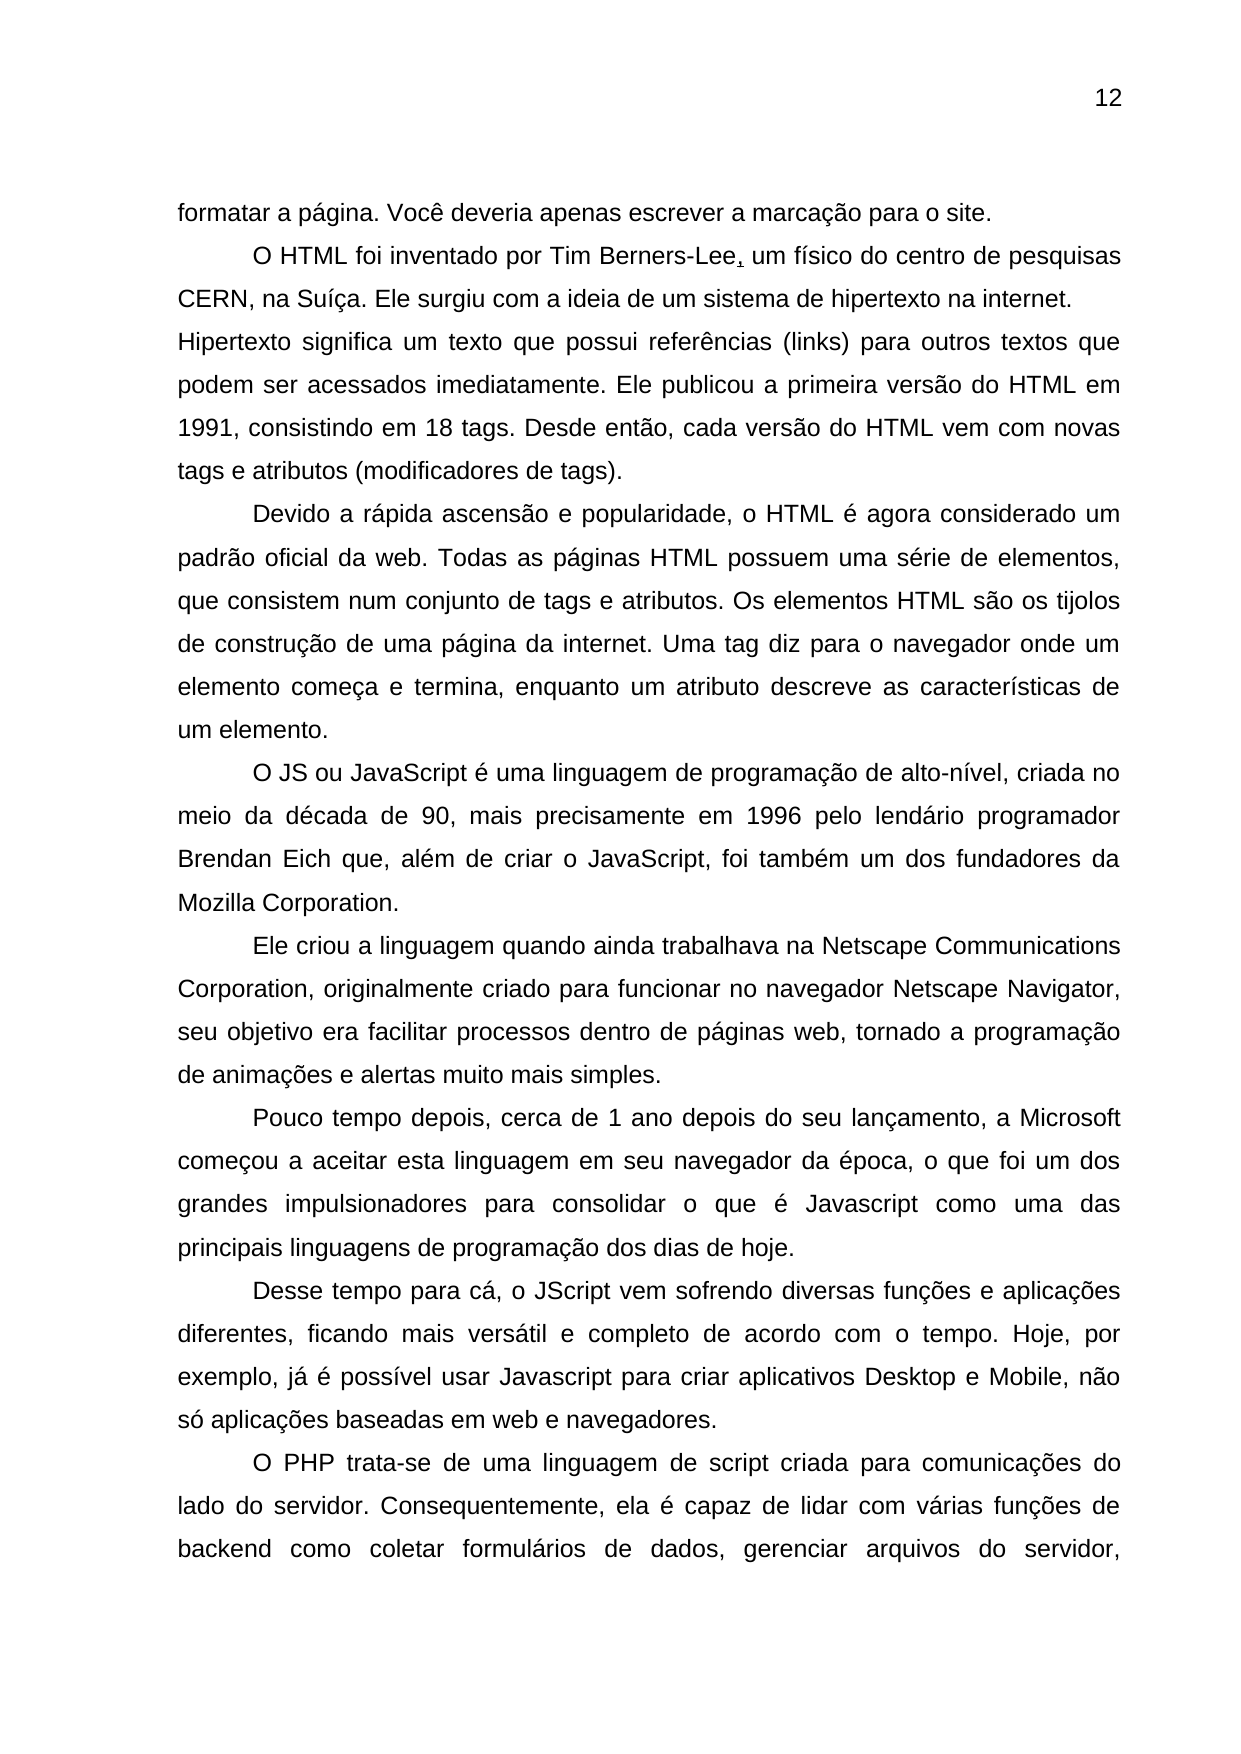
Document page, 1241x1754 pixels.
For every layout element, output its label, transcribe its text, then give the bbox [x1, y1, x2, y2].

text O HTML foi inventado por Tim Berners-Lee, um físico do centro de pesquisas CERN, na Suíça. Ele surgiu com a ideia de um sistema de hipertexto na internet. [177, 241, 1122, 313]
text Devido a rápida ascensão e popularidade, o HTML é agora considerado um padrão oficial da web. Todas as páginas HTML possuem uma série de elementos, que consistem num conjunto de tags e atributos. Os elementos HTML são os tijolos de construção de uma página da internet. Uma tag diz para o navegador onde um elemento começa e termina, enquanto um atributo descreve as características de um elemento. [177, 499, 1122, 744]
text Pouco tempo depois, cerca de 1 ano depois do seu lançamento, a Microsoft começou a aceitar esta linguagem em seu navegador da época, o que foi um dos grandes impulsionadores para consolidar o que é Javascript como uma das principais linguagens de programação dos dias de hoje. [177, 1103, 1122, 1261]
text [177, 198, 1122, 226]
text Desse tempo para cá, o JScript vem sofrendo diversas funções e aplicações diferentes, ficando mais versátil e completo de acordo com o tempo. Hoje, por exemplo, já é possível usar Javascript para criar aplicativos Desktop e Mobile, não só aplicações baseadas em web e navegadores. [177, 1276, 1122, 1434]
text Ele criou a linguagem quando ainda trabalhava na Netscape Communications Corporation, originalmente criado para funcionar no navegador Netscape Navigator, seu objetivo era facilitar processos dentro de páginas web, tornado a programação de animações e alertas muito mais simples. [177, 931, 1122, 1089]
text O JS ou JavaScript é uma linguagem de programação de alto-nível, criada no meio da década de 90, mais precisamente em 1996 pelo lendário programador Brendan Eich que, além de criar o JavaScript, foi também um dos fundadores da Mozilla Corporation. [177, 758, 1122, 916]
text Hipertexto significa um texto que possui referências (links) para outros textos que podem ser acessados imediatamente. Ele publicou a primeira versão do HTML em 1991, consistindo em 18 tags. Desde então, cada versão do HTML vem com novas tags e atributos (modificadores de tags). [177, 327, 1122, 485]
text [177, 1448, 1122, 1563]
